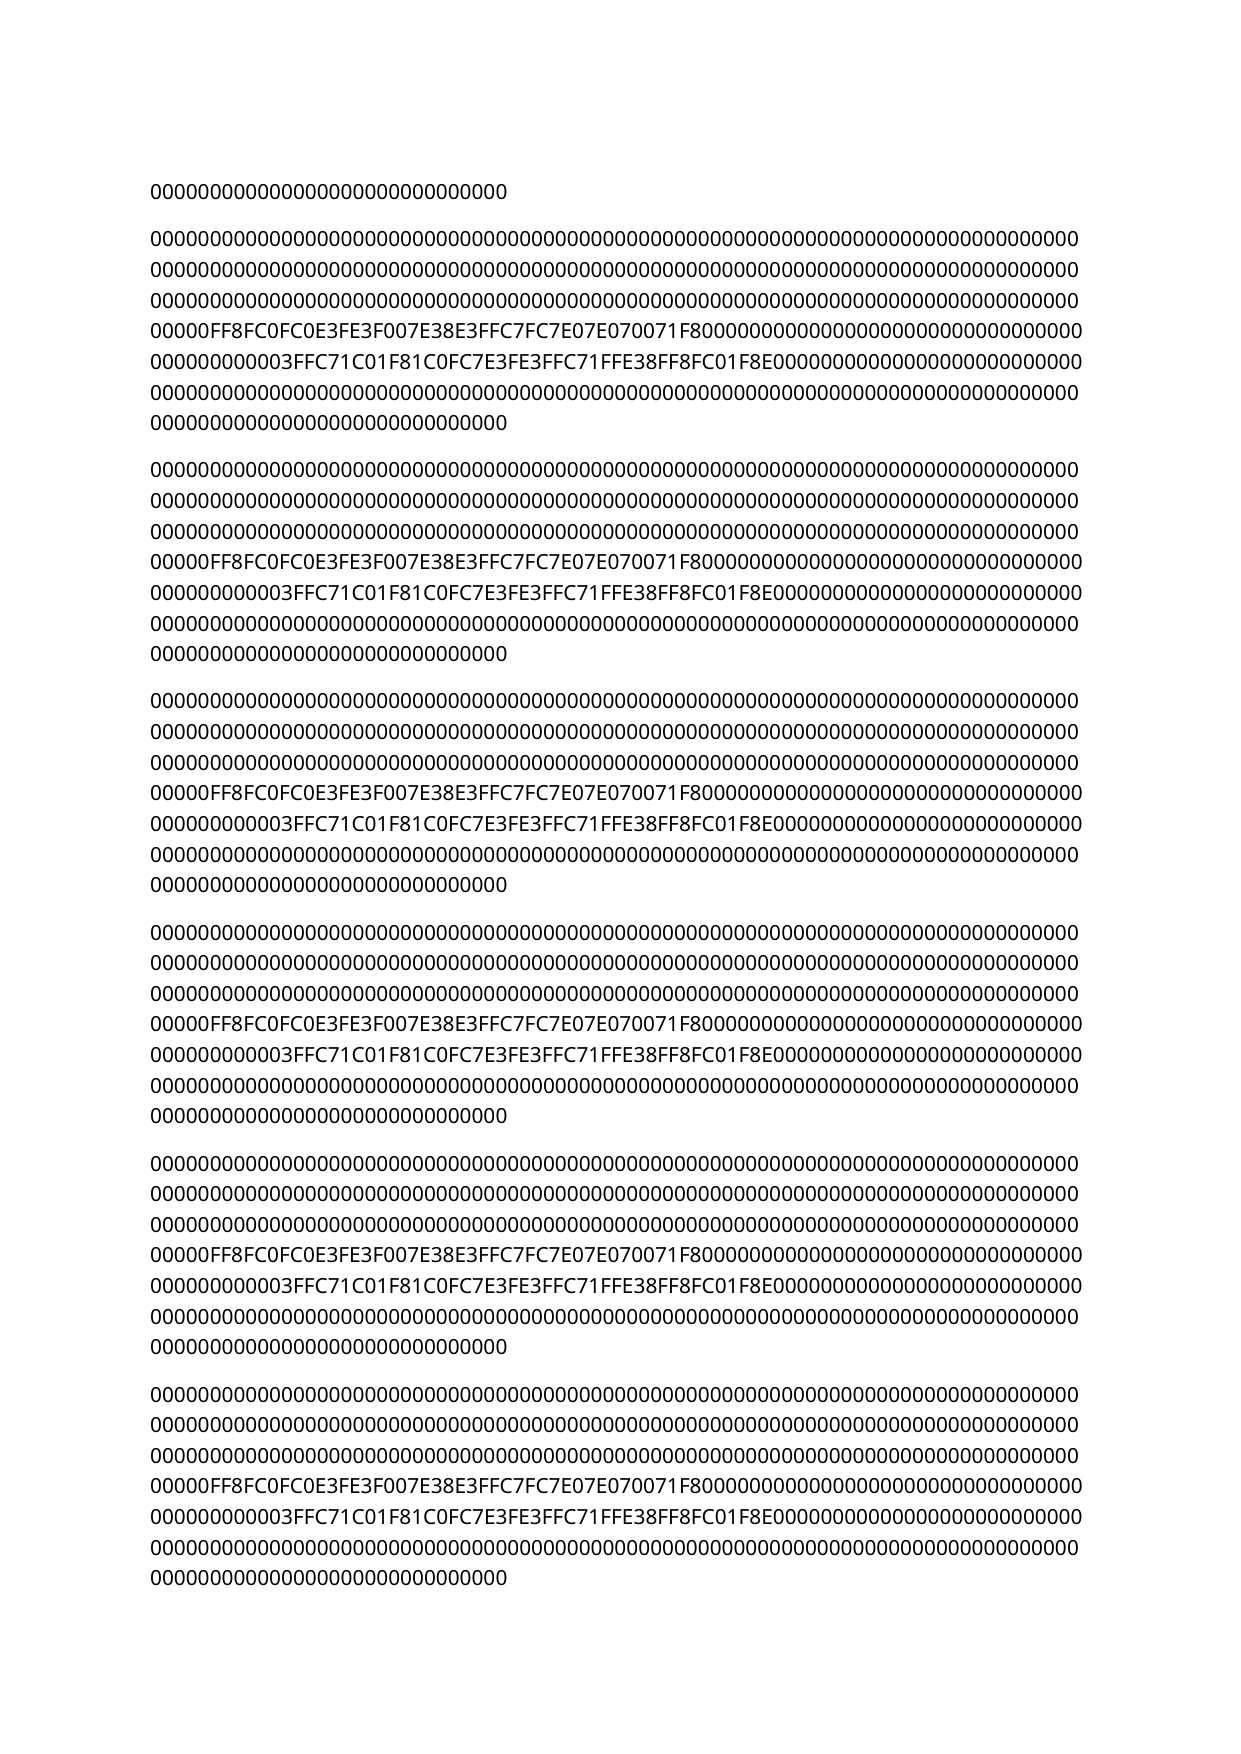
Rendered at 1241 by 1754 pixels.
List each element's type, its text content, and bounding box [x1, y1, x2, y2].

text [150, 177, 1090, 206]
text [150, 1380, 1090, 1592]
